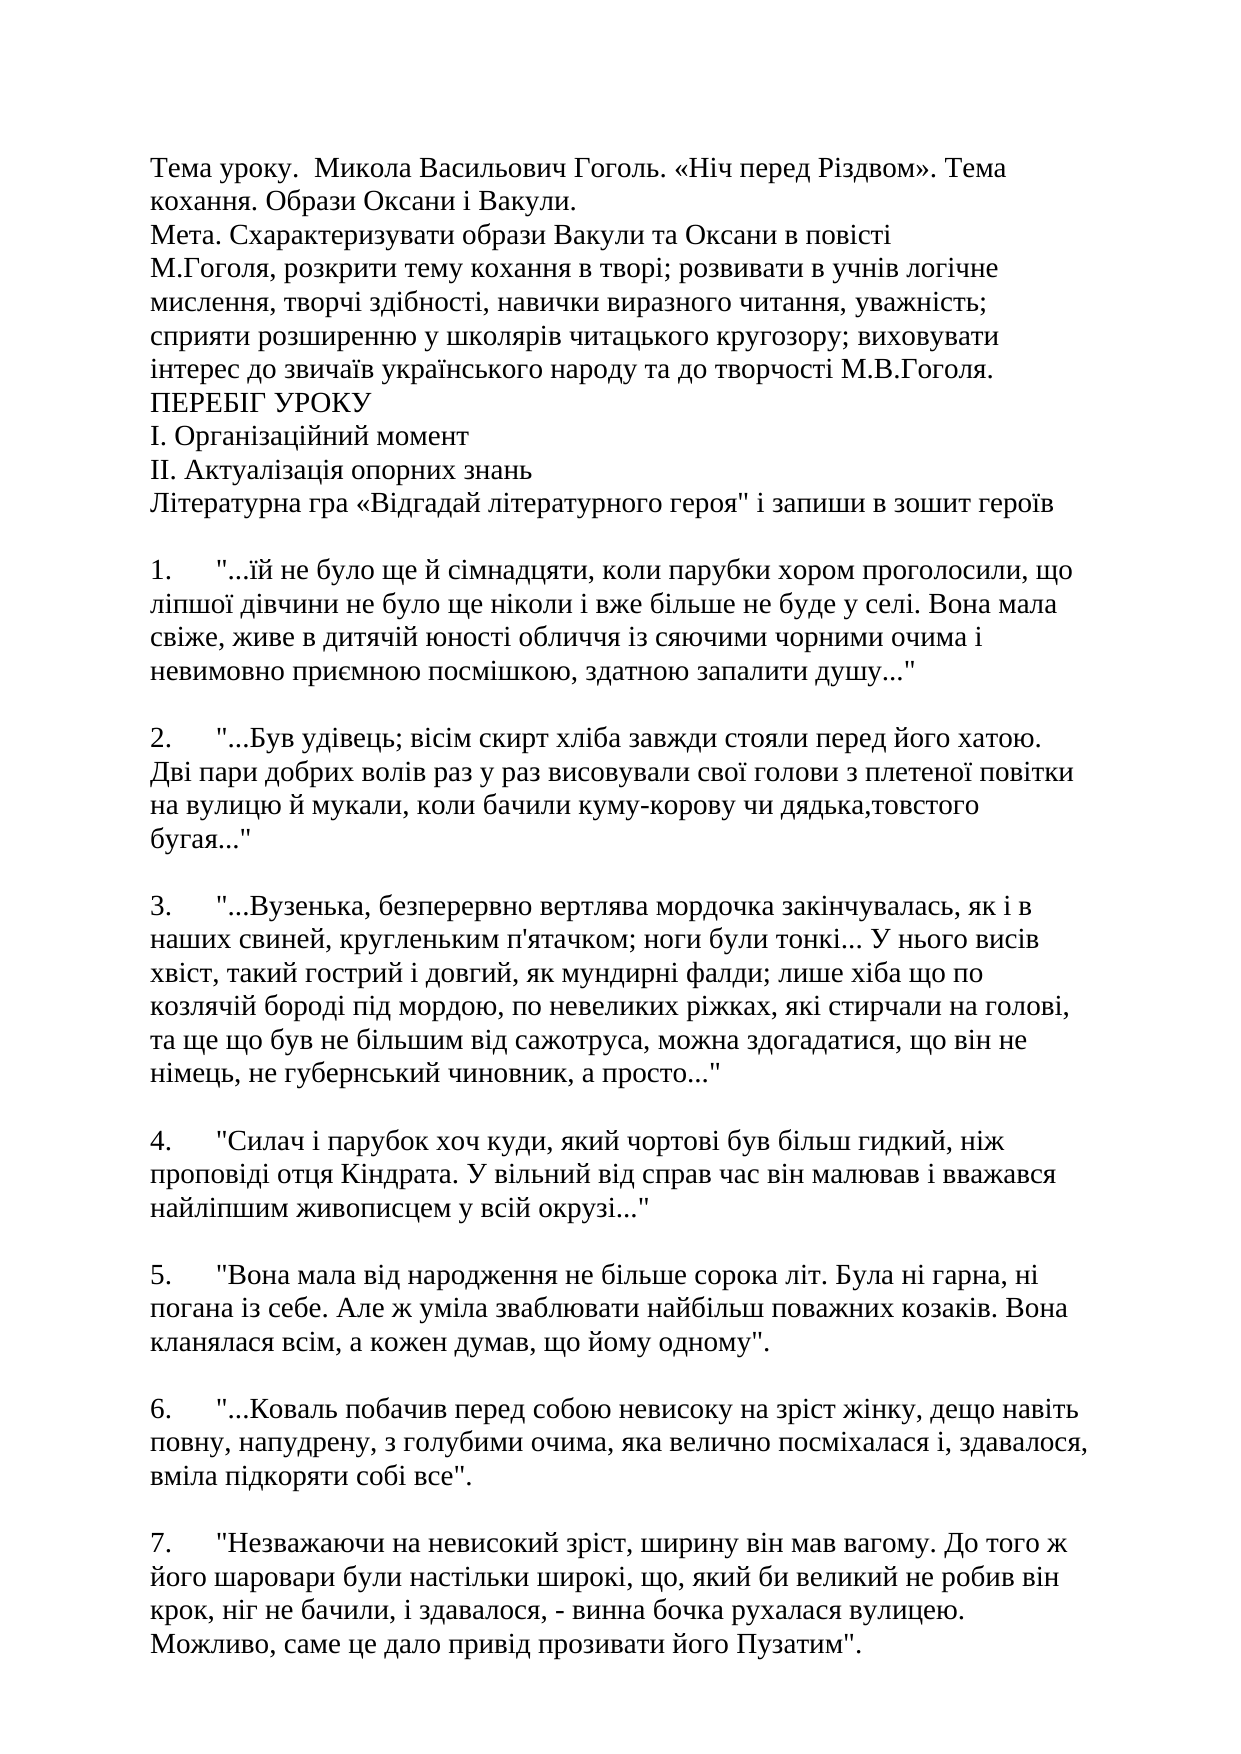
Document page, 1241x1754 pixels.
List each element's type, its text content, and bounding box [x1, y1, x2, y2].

text 7. "Незважаючи на невисокий зріст, ширину він мав вагому. До того ж його шаровари були настільки широкі, що, який би великий не робив він крок, ніг не бачили, і здавалося, - винна бочка рухалася вулицею. Можливо, саме це дало привід прозивати його Пузатим". [150, 1525, 1090, 1659]
text 2. "...Був удівець; вісім скирт хліба завжди стояли перед його хатою. Дві пари добрих волів раз у раз висовували свої голови з плетеної повітки на вулицю й мукали, коли бачили куму-корову чи дядька,товстого бугая..." [150, 720, 1090, 854]
text ІІ. Актуалізація опорних знань [150, 452, 1090, 485]
text І. Організаційний момент [150, 418, 1090, 452]
text 5. "Вона мала від народження не більше сорока літ. Була ні гарна, ні погана із себе. Але ж уміла зваблювати найбільш поважних козаків. Вона кланялася всім, а кожен думав, що йому одному". [150, 1257, 1090, 1357]
text 6. "...Коваль побачив перед собою невисоку на зріст жінку, дещо навіть повну, напудрену, з голубими очима, яка велично посміхалася і, здавалося, вміла підкоряти собі все". [150, 1391, 1090, 1492]
text Літературна гра «Відгадай літературного героя" і запиши в зошит героїв [150, 485, 1090, 519]
text 1. "...їй не було ще й сімнадцяти, коли парубки хором проголосили, що ліпшої дівчини не було ще ніколи і вже більше не буде у селі. Вона мала свіже, живе в дитячій юності обличчя із сяючими чорними очима і невимовно приємною посмішкою, здатною запалити душу..." [150, 552, 1090, 687]
text 4. "Силач і парубок хоч куди, який чортові був більш гидкий, ніж проповіді отця Кіндрата. У вільний від справ час він малював і вважався найліпшим живописцем у всій окрузі..." [150, 1123, 1090, 1223]
text Тема уроку. Микола Васильович Гоголь. «Ніч перед Різдвом». Тема кохання. Образи Оксани і Вакули. [150, 150, 1090, 217]
text Мета. Схарактеризувати образи Вакули та Оксани в повісті М.Гоголя, розкрити тему кохання в творі; розвивати в учнів логічне мислення, творчі здібності, навички виразного читання, уважність; сприяти розширенню у школярів читацького кругозору; виховувати інтерес до звичаїв українського народу та до творчості М.В.Гоголя. [150, 217, 1090, 385]
text ПЕРЕБІГ УРОКУ [150, 385, 1090, 418]
text 3. "...Вузенька, безперервно вертлява мордочка закінчувалась, як і в наших свиней, кругленьким п'ятачком; ноги були тонкі... У нього висів хвіст, такий гострий і довгий, як мундирні фалди; лише хіба що по козлячій бороді під мордою, по невеликих ріжках, які стирчали на голові, та ще що був не більшим від сажотруса, можна здогадатися, що він не німець, не губернський чиновник, а просто..." [150, 888, 1090, 1089]
